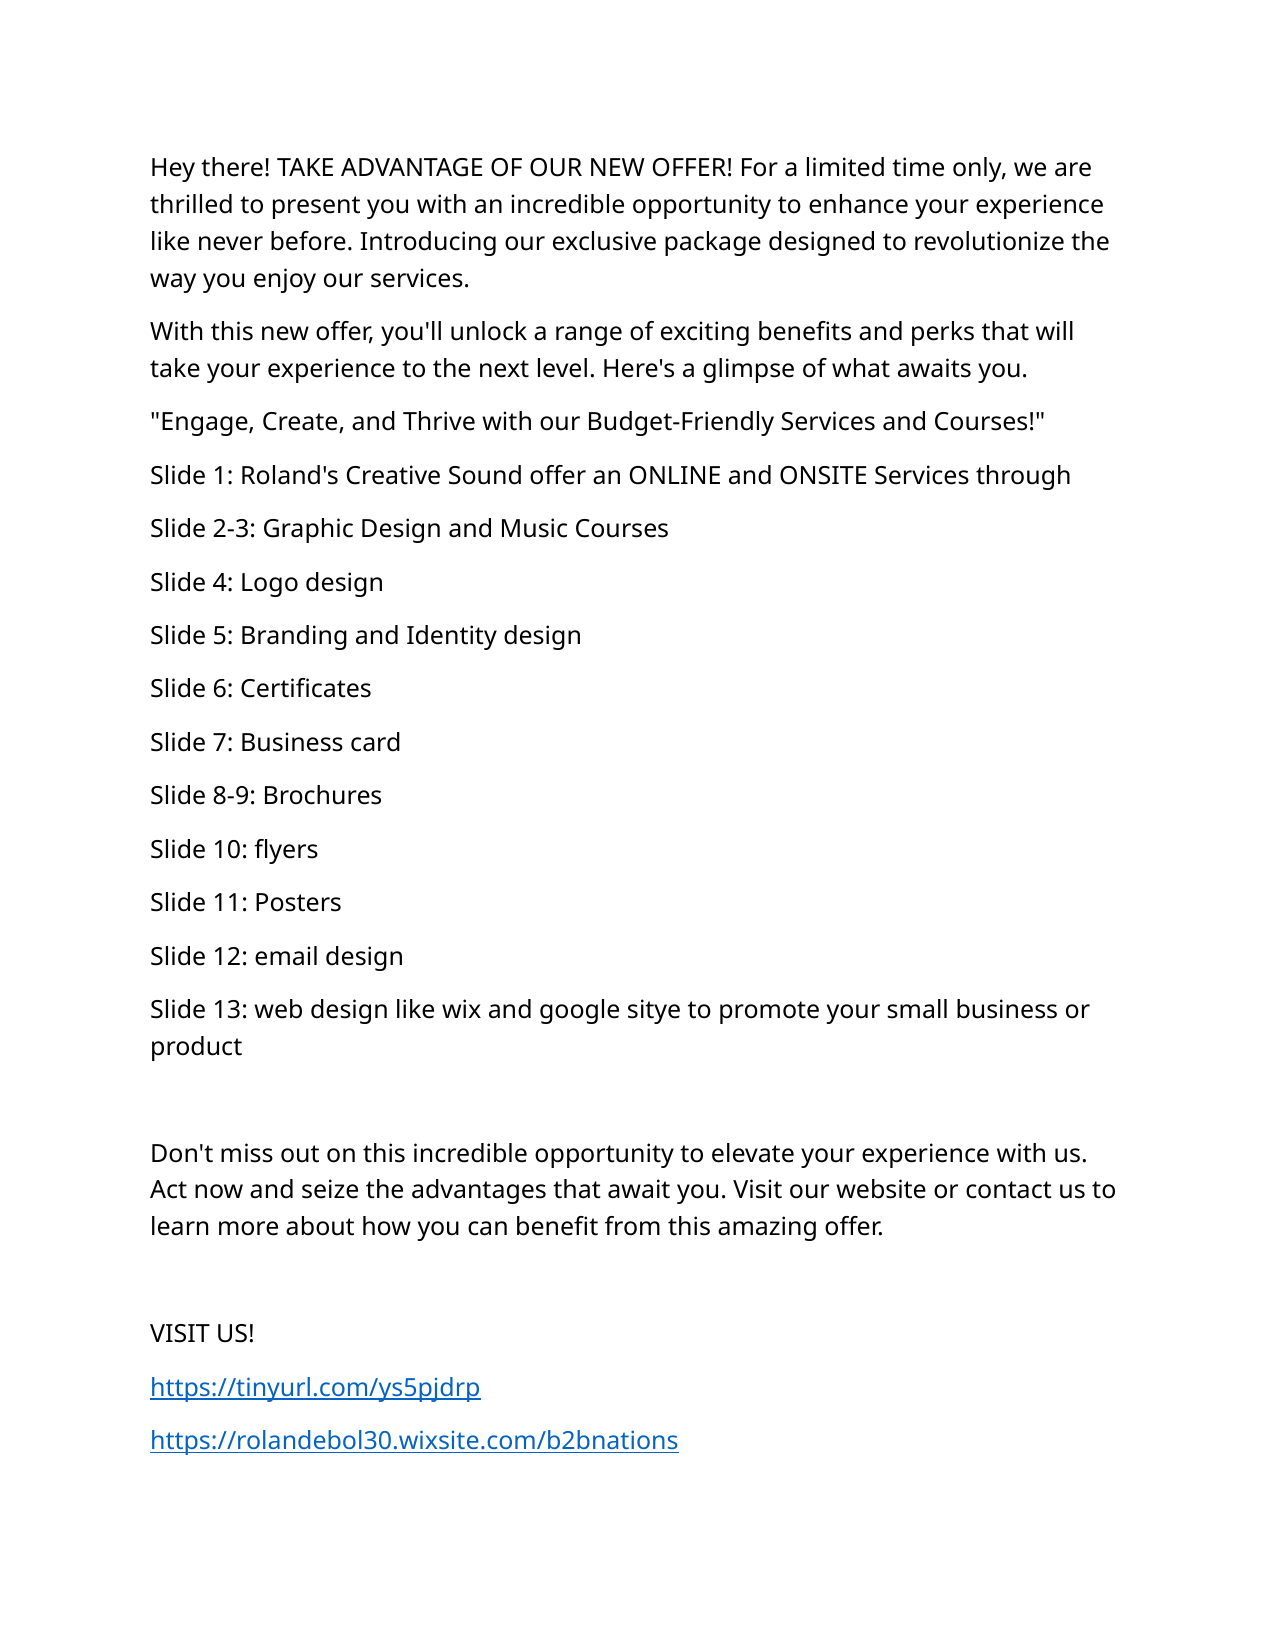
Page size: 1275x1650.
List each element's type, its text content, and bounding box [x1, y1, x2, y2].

text Slide 4: Logo design [150, 564, 1125, 598]
text Slide 7: Business card [150, 724, 1125, 759]
text "Engage, Create, and Thrive with our Budget-Friendly Services and Courses!" [150, 404, 1125, 438]
text VISIT US! [150, 1316, 1125, 1350]
text Slide 13: web design like wix and google sitye to promote your small business or product [150, 992, 1125, 1063]
text Slide 6: Certificates [150, 671, 1125, 705]
text Slide 8-9: Brochures [150, 778, 1125, 812]
text Slide 11: Posters [150, 885, 1125, 919]
text Slide 1: Roland's Creative Sound offer an ONLINE and ONSITE Services through [150, 457, 1125, 491]
text Slide 10: flyers [150, 831, 1125, 866]
text https://tinyurl.com/ys5pjdrp [150, 1369, 1125, 1403]
text Slide 12: email design [150, 938, 1125, 972]
text Don't miss out on this incredible opportunity to elevate your experience with us. Act now and seize the advantages that await you. Visit our website or contact us to learn more about how you can benefit from this amazing offer. [150, 1135, 1125, 1243]
text Slide 5: Branding and Identity design [150, 618, 1125, 652]
text Hey there! TAKE ADVANTAGE OF OUR NEW OFFER! For a limited time only, we are thrilled to present you with an incredible opportunity to enhance your experience like never before. Introducing our exclusive package designed to revolutionize the way you enjoy our services. [150, 150, 1125, 294]
text With this new offer, you'll unlock a range of exciting benefits and perks that will take your experience to the next level. Here's a glimpse of what awaits you. [150, 314, 1125, 384]
text https://rolandebol30.wixsite.com/b2bnations [150, 1423, 1125, 1457]
text Slide 2-3: Graphic Design and Music Courses [150, 511, 1125, 545]
